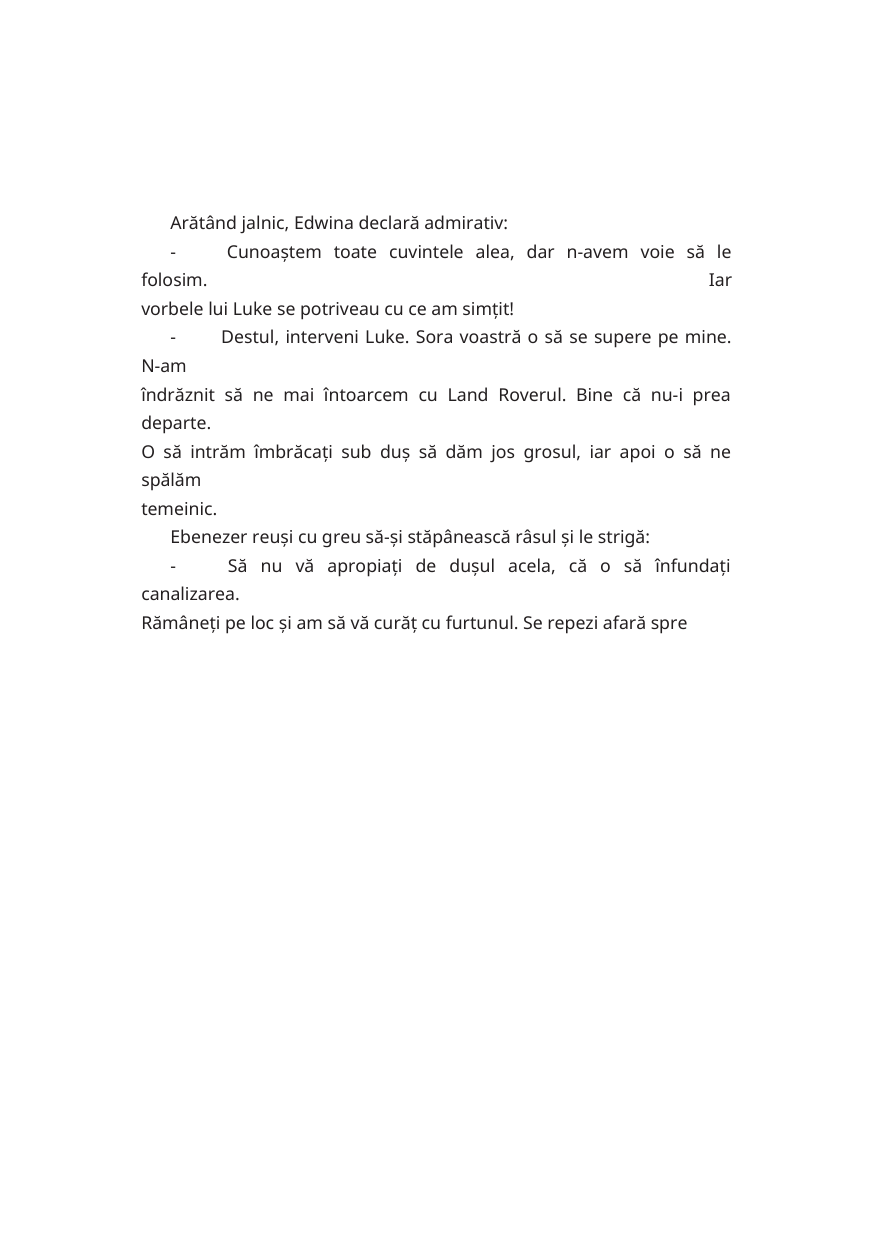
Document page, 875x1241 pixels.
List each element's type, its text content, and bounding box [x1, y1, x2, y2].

text Ebenezer reuşi cu greu să-şi stăpânească râsul şi le strigă: [141, 521, 734, 549]
list Să nu vă apropiaţi de duşul acela, că o să înfundaţi canalizarea. Rămâneţi pe loc şi am să vă curăţ cu furtunul. Se repezi afară sprefurtunul de stropit grădina, deja fixat la un robinet. Acum treceţi acolo, pe cărămizi. Există pantă spre grădină şi toată mizeria se va scurge într-acolo. Thomasina râdea cu lacrimi, ţinându-se de un stâlp al verandei. [141, 549, 732, 635]
list Destul, interveni Luke. Sora voastră o să se supere pe mine. N-am îndrăznit să ne mai întoarcem cu Land Roverul. Bine că nu-i prea departe. O să intrăm îmbrăcaţi sub duş să dăm jos grosul, iar apoi o să ne spălăm temeinic. [141, 321, 732, 521]
list Cunoaştem toate cuvintele alea, dar n-avem voie să le folosim. Iar vorbele lui Luke se potriveau cu ce am simţit! [141, 235, 732, 321]
text Arătând jalnic, Edwina declară admirativ: [141, 207, 734, 235]
